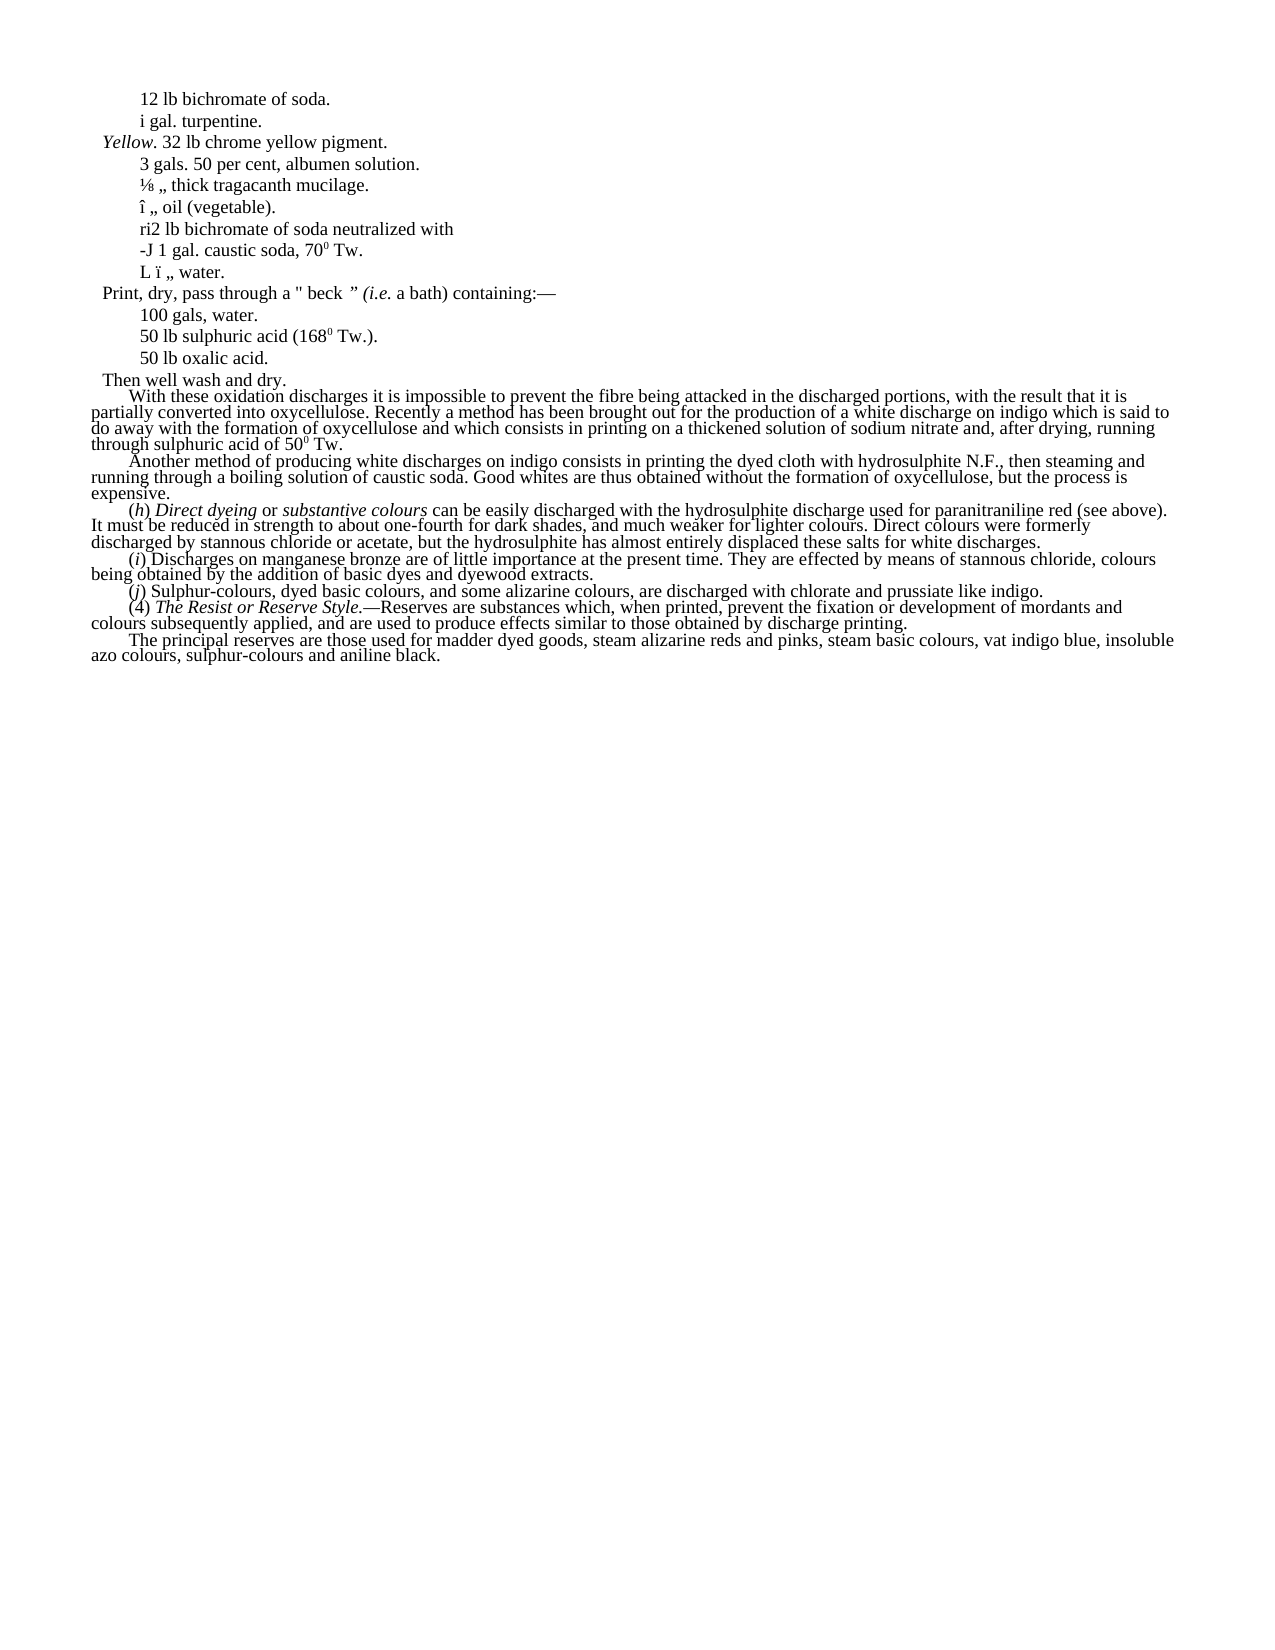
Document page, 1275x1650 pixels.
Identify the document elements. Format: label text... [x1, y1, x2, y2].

text (4) The Resist or Reserve Style.—Reserves are substances which, when printed, prevent the fixation or development of mordants and colours subsequently applied, and are used to produce effects similar to those obtained by discharge printing. [91, 601, 1175, 633]
text (i) Discharges on manganese bronze are of little importance at the present time. They are effected by means of stannous chloride, colours being obtained by the addition of basic dyes and dyewood extracts. [91, 552, 1175, 584]
table_cell i gal. turpentine. [91, 110, 583, 131]
table_cell 12 lb bichromate of soda. [91, 88, 583, 110]
table_cell -J 1 gal. caustic soda, 700 Tw. [91, 239, 583, 261]
table_cell 50 lb sulphuric acid (1680 Tw.). [91, 325, 583, 347]
text Another method of producing white discharges on indigo consists in printing the dyed cloth with hydrosulphite N.F., then steaming and running through a boiling solution of caustic soda. Good whites are thus obtained without the formation of oxycellulose, but the process is expensive. [91, 455, 1175, 503]
table_cell ⅛ „ thick tragacanth mucilage. [91, 174, 583, 196]
table_cell L ï „ water. [91, 261, 583, 282]
text With these oxidation discharges it is impossible to prevent the fibre being attacked in the discharged portions, with the result that it is partially converted into oxycellulose. Recently a method has been brought out for the production of a white discharge on indigo which is said to do away with the formation of oxycellulose and which consists in printing on a thickened solution of sodium nitrate and, after drying, running through sulphuric acid of 500 Tw. [91, 390, 1175, 455]
table_cell î „ oil (vegetable). [91, 196, 583, 217]
table_cell Yellow. 32 lb chrome yellow pigment. [91, 131, 583, 153]
table_cell Print, dry, pass through a " beck ” (i.e. a bath) containing:— [91, 282, 583, 304]
table_cell 100 gals, water. [91, 304, 583, 325]
text (j) Sulphur-colours, dyed basic colours, and some alizarine colours, are discharged with chlorate and prussiate like indigo. [91, 584, 1175, 601]
table_cell 3 gals. 50 per cent, albumen solution. [91, 153, 583, 174]
table_cell Then well wash and dry. [91, 369, 583, 390]
text (h) Direct dyeing or substantive colours can be easily discharged with the hydrosulphite discharge used for paranitraniline red (see above). It must be reduced in strength to about one-fourth for dark shades, and much weaker for lighter colours. Direct colours were formerly discharged by stannous chloride or acetate, but the hydrosulphite has almost entirely displaced these salts for white discharges. [91, 503, 1175, 552]
table_cell 50 lb oxalic acid. [91, 347, 583, 368]
text The principal reserves are those used for madder dyed goods, steam alizarine reds and pinks, steam basic colours, vat indigo blue, insoluble azo colours, sulphur-colours and aniline black. [91, 633, 1175, 666]
table_cell ri2 lb bichromate of soda neutralized with [91, 218, 583, 239]
